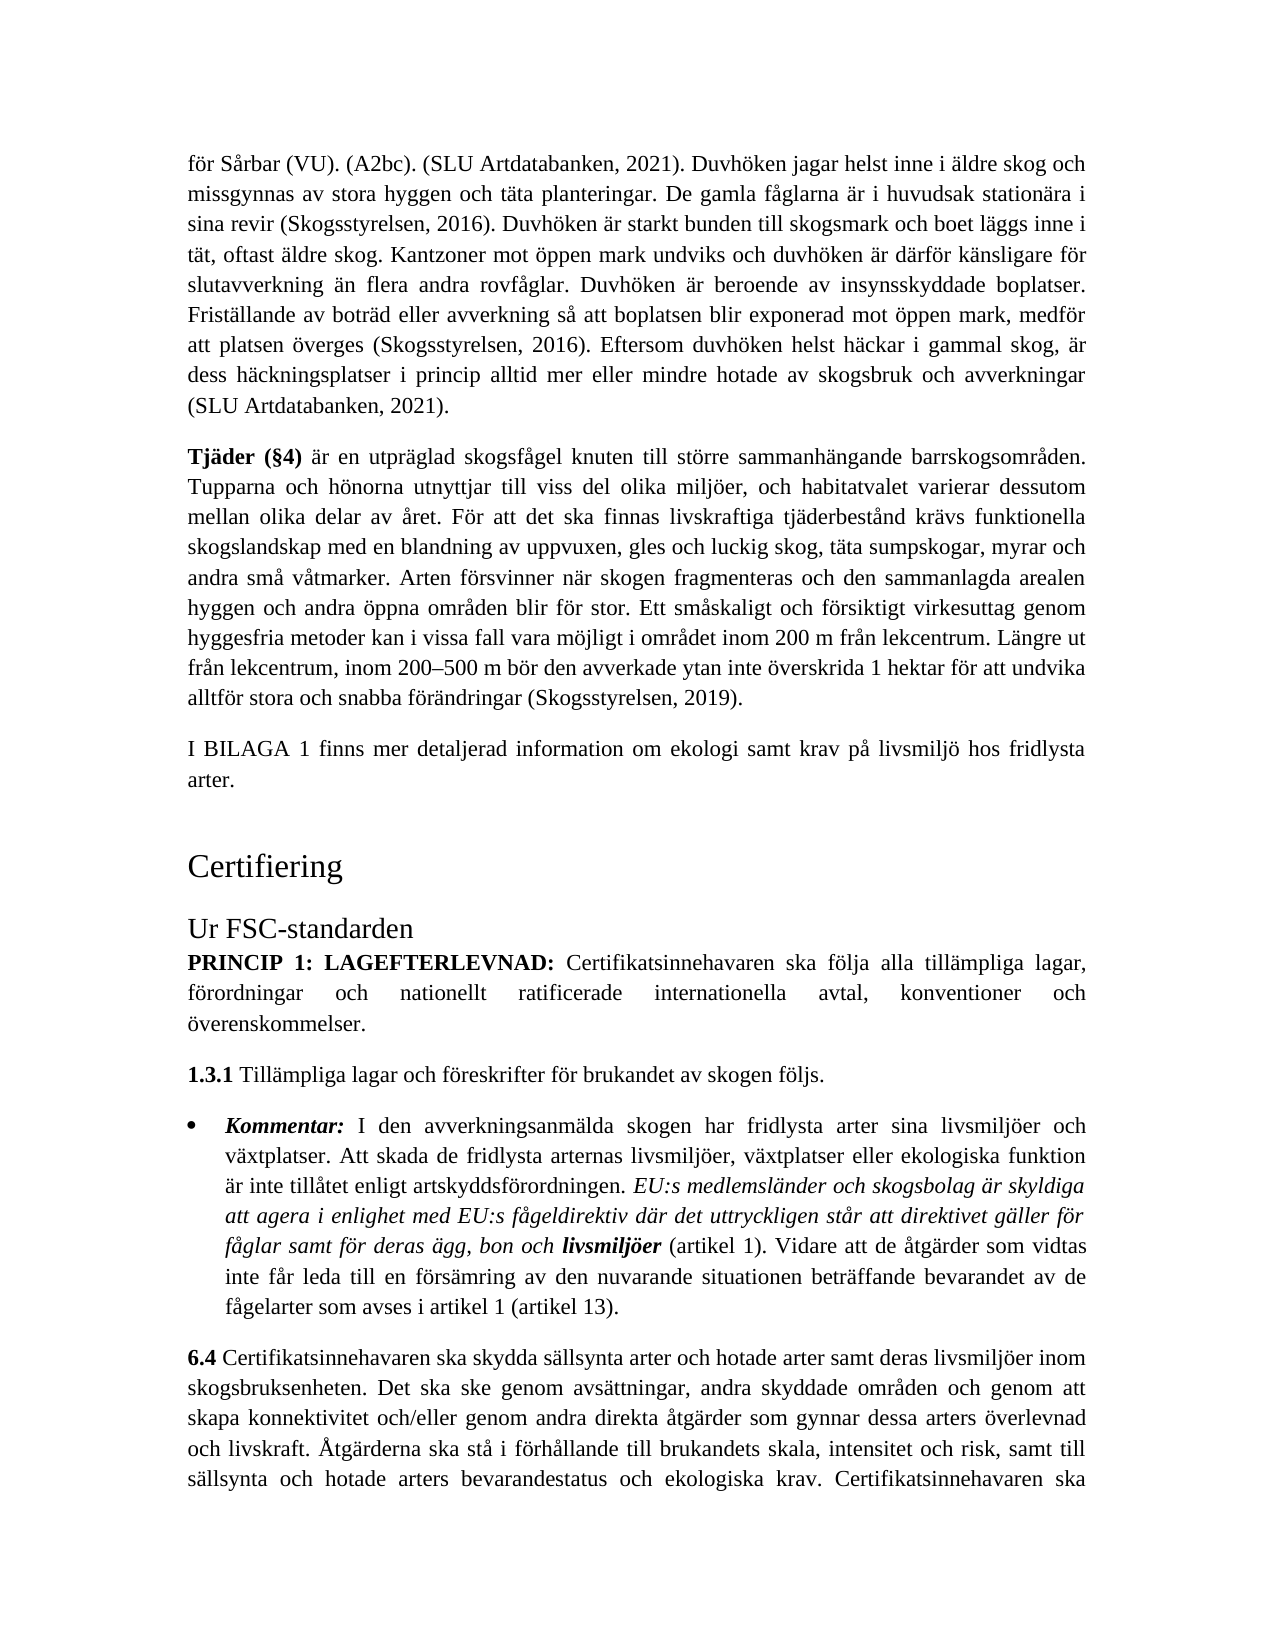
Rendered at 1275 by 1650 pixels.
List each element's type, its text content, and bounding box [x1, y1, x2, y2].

text PRINCIP 1: LAGEFTERLEVNAD: Certifikatsinnehavaren ska följa alla tillämpliga lagar, förordningar och nationellt ratificerade internationella avtal, konventioner och överenskommelser. [187, 949, 1087, 1036]
text I BILAGA 1 finns mer detaljerad information om ekologi samt krav på livsmiljö hos fridlysta arter. [187, 735, 1087, 792]
list Kommentar: I den avverkningsanmälda skogen har fridlysta arter sina livsmiljöer och växtplatser. Att skada de fridlysta arternas livsmiljöer, växtplatser eller ekologiska funktion är inte tillåtet enligt artskyddsförordningen. EU:s medlemsländer och skogsbolag är skyldiga att agera i enlighet med EU:s fågeldirektiv där det uttryckligen står att direktivet gäller för fåglar samt för deras ägg, bon och livsmiljöer (artikel 1). Vidare att de åtgärder som vidtas inte får leda till en försämring av den nuvarande situationen beträffande bevarandet av de fågelarter som avses i artikel 1 (artikel 13). [187, 1112, 1087, 1319]
subtitle Ur FSC-standarden [187, 911, 1087, 944]
text Tjäder (§4) är en utpräglad skogsfågel knuten till större sammanhängande barrskogsområden. Tupparna och hönorna utnyttjar till viss del olika miljöer, och habitatvalet varierar dessutom mellan olika delar av året. För att det ska finnas livskraftiga tjäderbestånd krävs funktionella skogslandskap med en blandning av uppvuxen, gles och luckig skog, täta sumpskogar, myrar och andra små våtmarker. Arten försvinner när skogen fragmenteras och den sammanlagda arealen hyggen och andra öppna områden blir för stor. Ett småskaligt och försiktigt virkesuttag genom hyggesfria metoder kan i vissa fall vara möjligt i området inom 200 m från lekcentrum. Längre ut från lekcentrum, inom 200–500 m bör den avverkade ytan inte överskrida 1 hektar för att undvika alltför stora och snabba förändringar (Skogsstyrelsen, 2019). [187, 443, 1087, 711]
text 1.3.1 Tillämpliga lagar och föreskrifter för brukandet av skogen följs. [187, 1061, 1087, 1087]
subtitle Certifiering [187, 846, 1087, 884]
